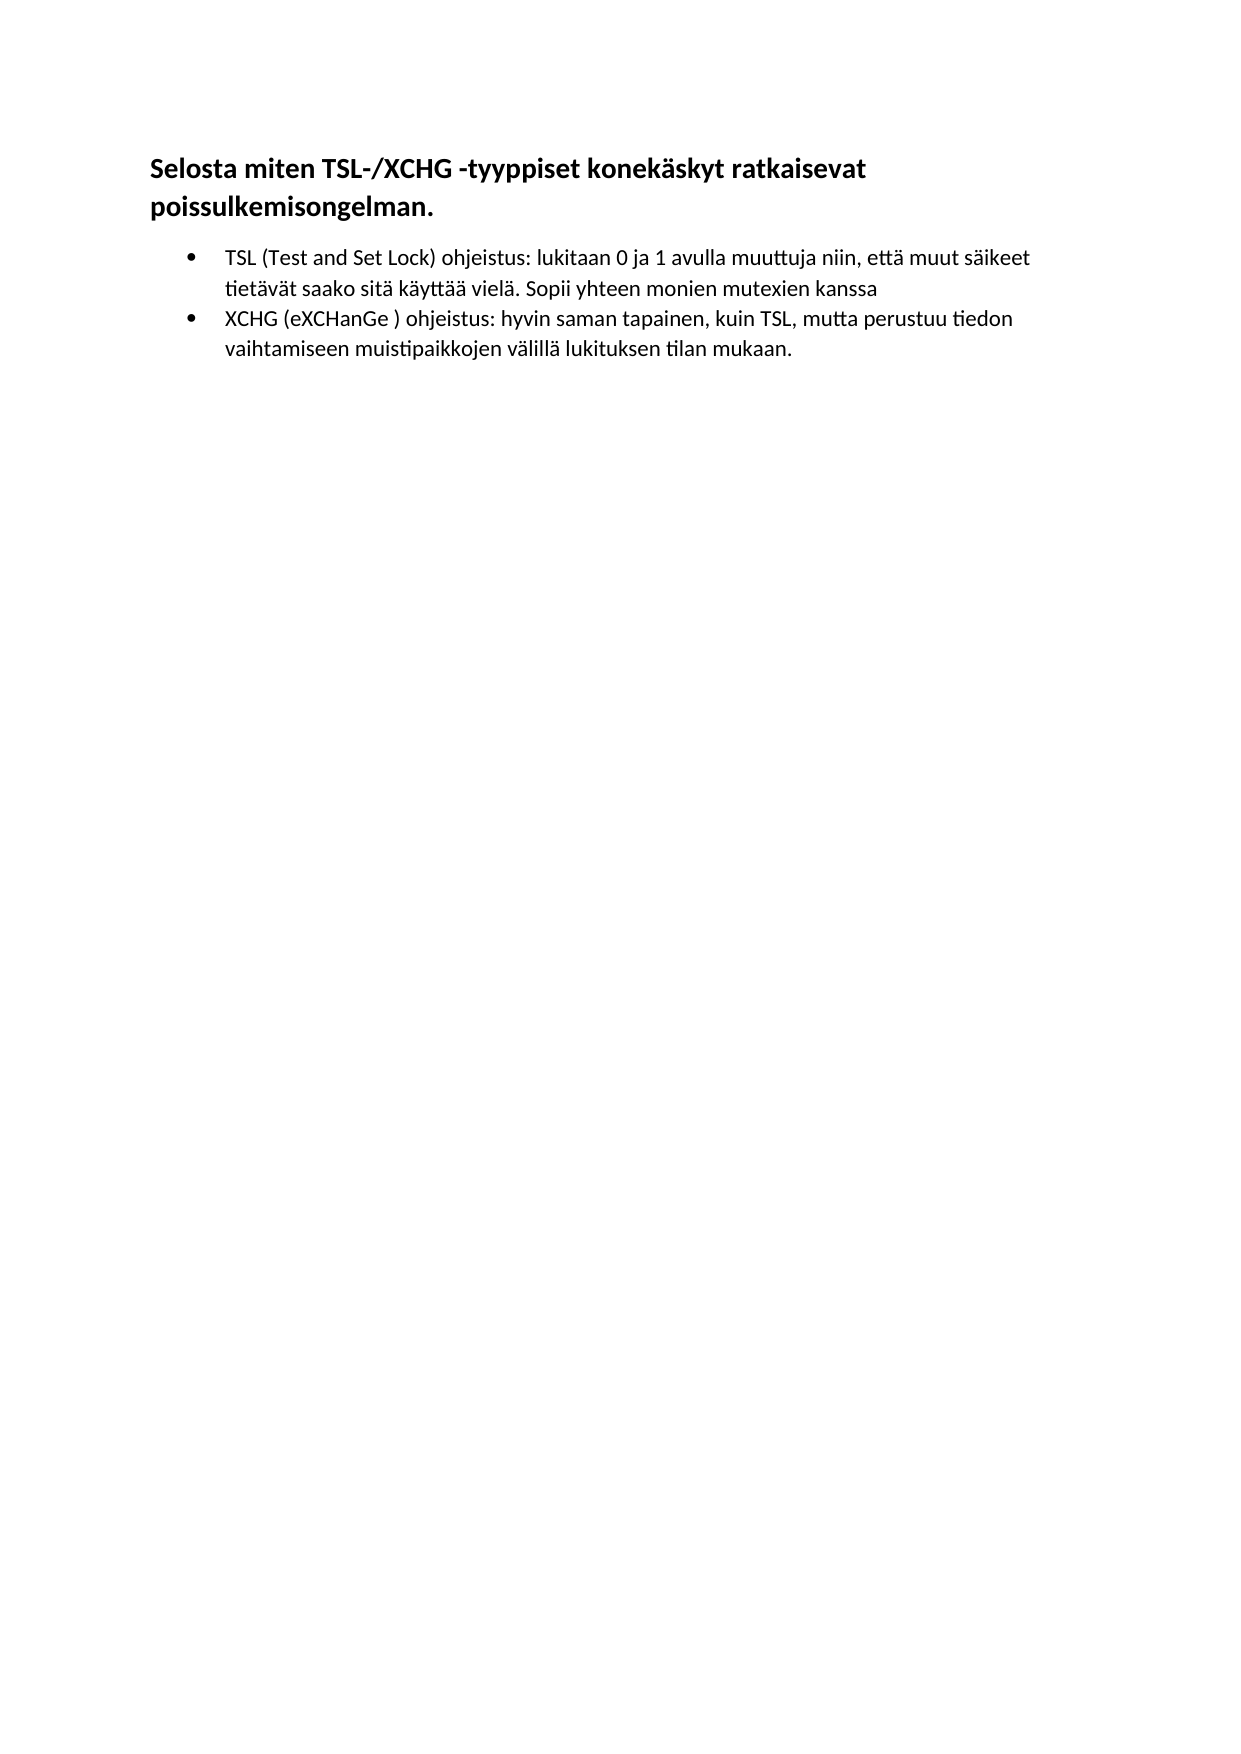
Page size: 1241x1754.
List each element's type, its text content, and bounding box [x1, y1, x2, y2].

text Selosta miten TSL-/XCHG -tyyppiset konekäskyt ratkaisevat poissulkemisongelman. [150, 150, 1090, 224]
list XCHG (eXCHanGe ) ohjeistus: hyvin saman tapainen, kuin TSL, mutta perustuu tiedon vaihtamiseen muistipaikkojen välillä lukituksen tilan mukaan. [187, 304, 1090, 362]
list TSL (Test and Set Lock) ohjeistus: lukitaan 0 ja 1 avulla muuttuja niin, että muut säikeet tietävät saako sitä käyttää vielä. Sopii yhteen monien mutexien kanssa [187, 243, 1090, 302]
